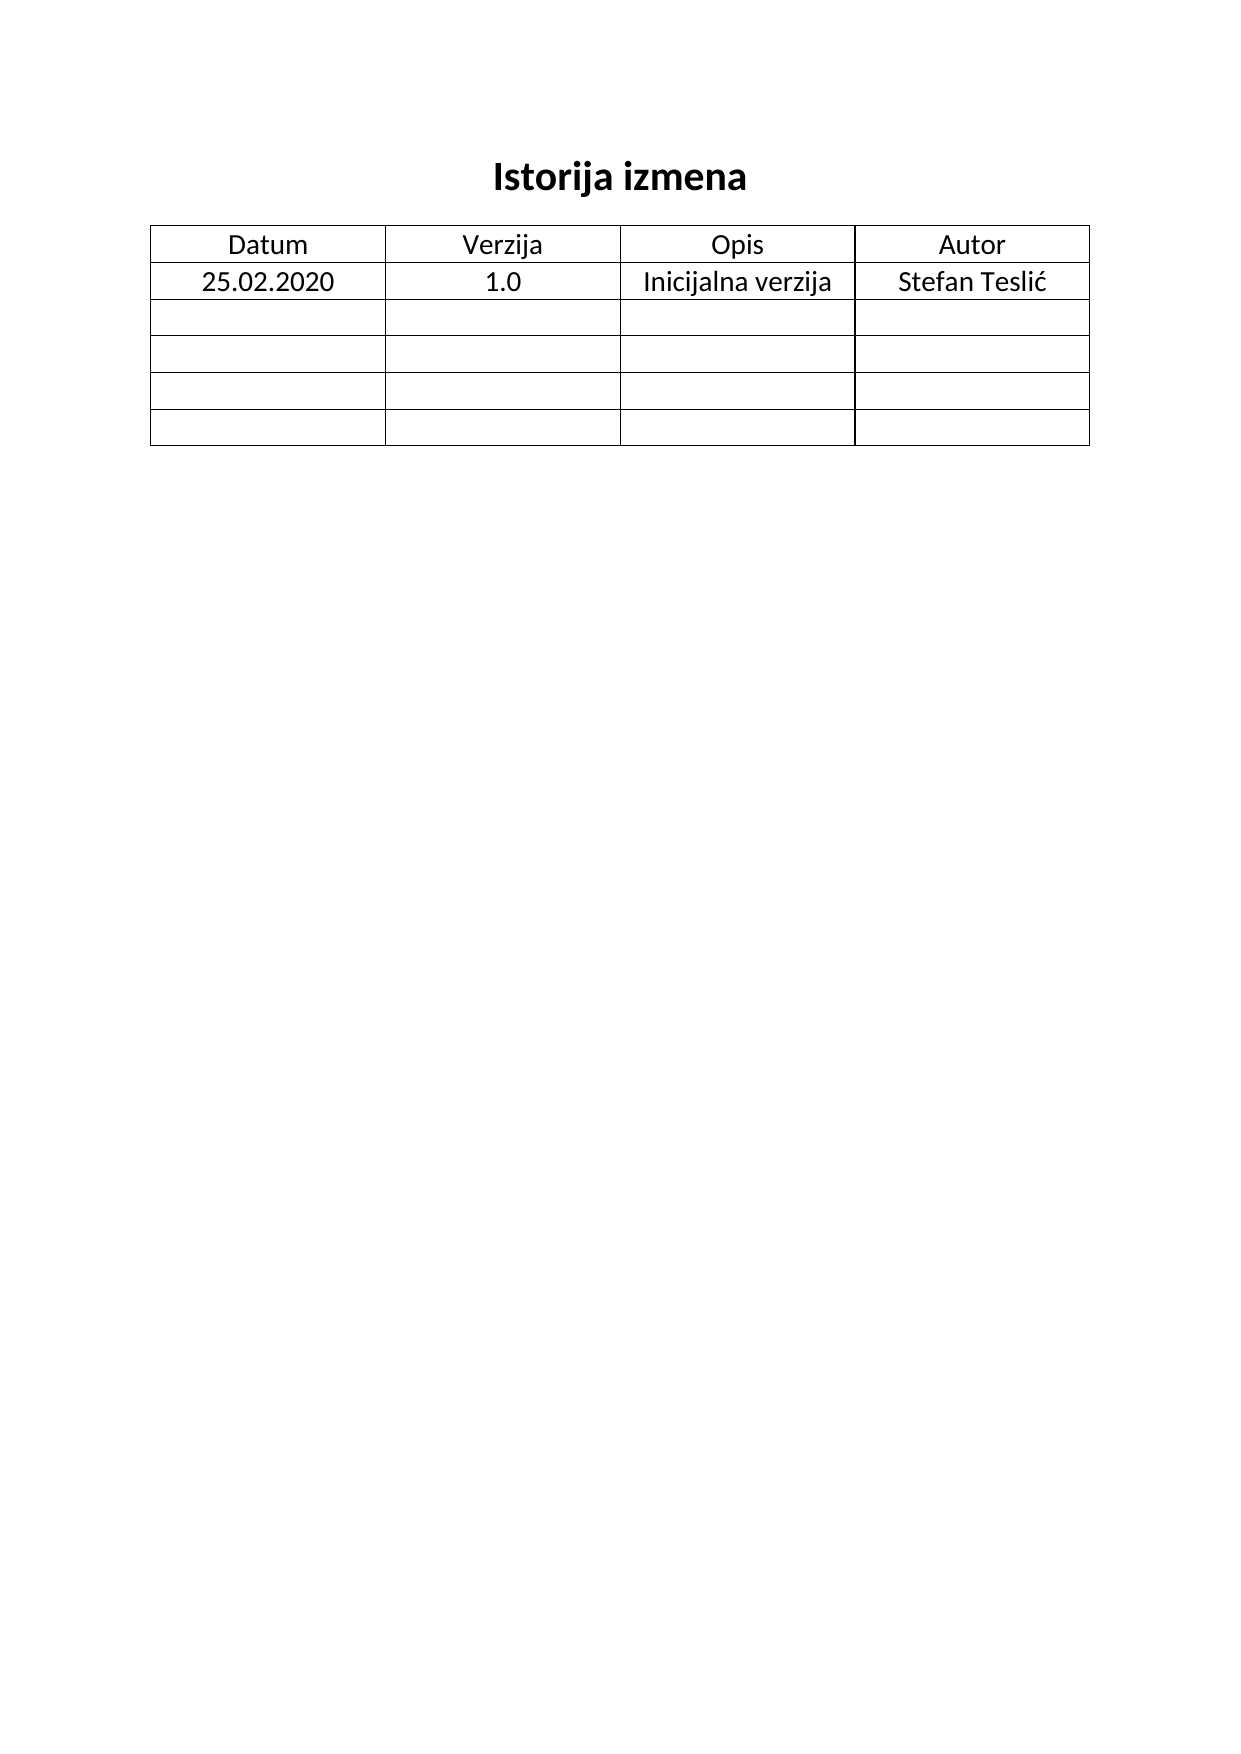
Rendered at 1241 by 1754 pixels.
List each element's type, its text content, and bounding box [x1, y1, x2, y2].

table_cell [386, 373, 620, 408]
table_cell [151, 373, 385, 408]
table_cell [386, 336, 620, 372]
table_cell [151, 300, 385, 335]
table_header Datum [151, 226, 385, 262]
table_header Verzija [386, 226, 620, 262]
table_cell 1.0 [386, 263, 620, 298]
table_cell [856, 373, 1089, 408]
table_cell Inicijalna verzija [621, 263, 854, 298]
text Istorija izmena [150, 150, 1090, 201]
table_header Autor [856, 226, 1089, 262]
table_cell 25.02.2020 [151, 263, 385, 298]
table_cell [856, 300, 1089, 335]
table_cell [856, 410, 1089, 445]
table_cell [386, 410, 620, 445]
table_cell [386, 300, 620, 335]
table_cell [856, 336, 1089, 372]
table_cell [621, 300, 854, 335]
table_cell [621, 373, 854, 408]
table_cell [151, 336, 385, 372]
table_cell [621, 336, 854, 372]
table_header Opis [621, 226, 854, 262]
table_cell Stefan Teslić [856, 263, 1089, 298]
table_cell [151, 410, 385, 445]
table_cell [621, 410, 854, 445]
